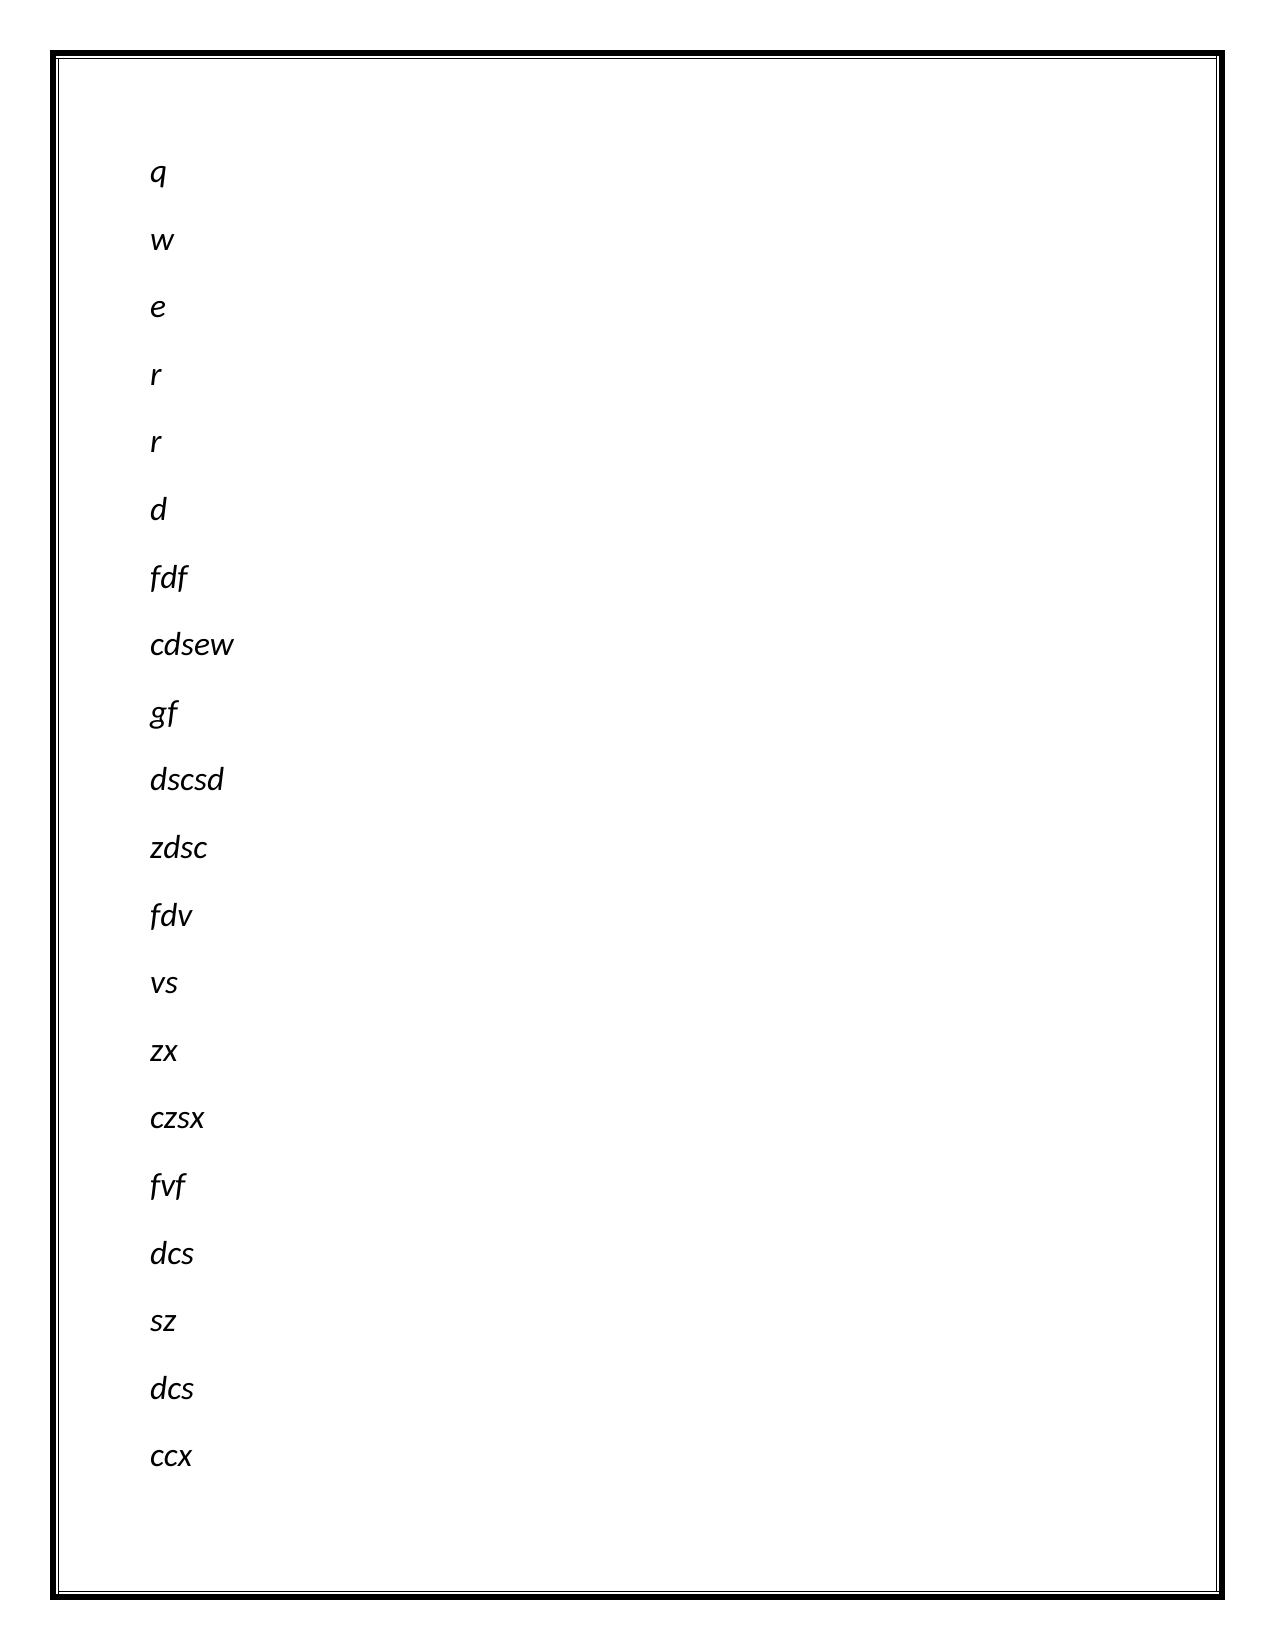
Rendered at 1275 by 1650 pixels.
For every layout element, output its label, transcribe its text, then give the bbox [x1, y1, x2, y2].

text e [150, 285, 1125, 326]
text czsx [150, 1096, 1125, 1137]
text r [150, 353, 1125, 393]
text q [150, 150, 1125, 191]
text fdf [150, 556, 1125, 596]
text sz [150, 1299, 1125, 1340]
text fdv [150, 894, 1125, 934]
text zdsc [150, 826, 1125, 867]
text w [150, 218, 1125, 258]
text gf [150, 691, 1125, 732]
text fvf [150, 1164, 1125, 1205]
text cdsew [150, 623, 1125, 664]
text r [150, 420, 1125, 461]
text vs [150, 961, 1125, 1002]
text d [150, 488, 1125, 529]
text zx [150, 1029, 1125, 1069]
text ccx [150, 1434, 1125, 1475]
text dcs [150, 1367, 1125, 1408]
text dcs [150, 1232, 1125, 1272]
text dscsd [150, 758, 1125, 799]
